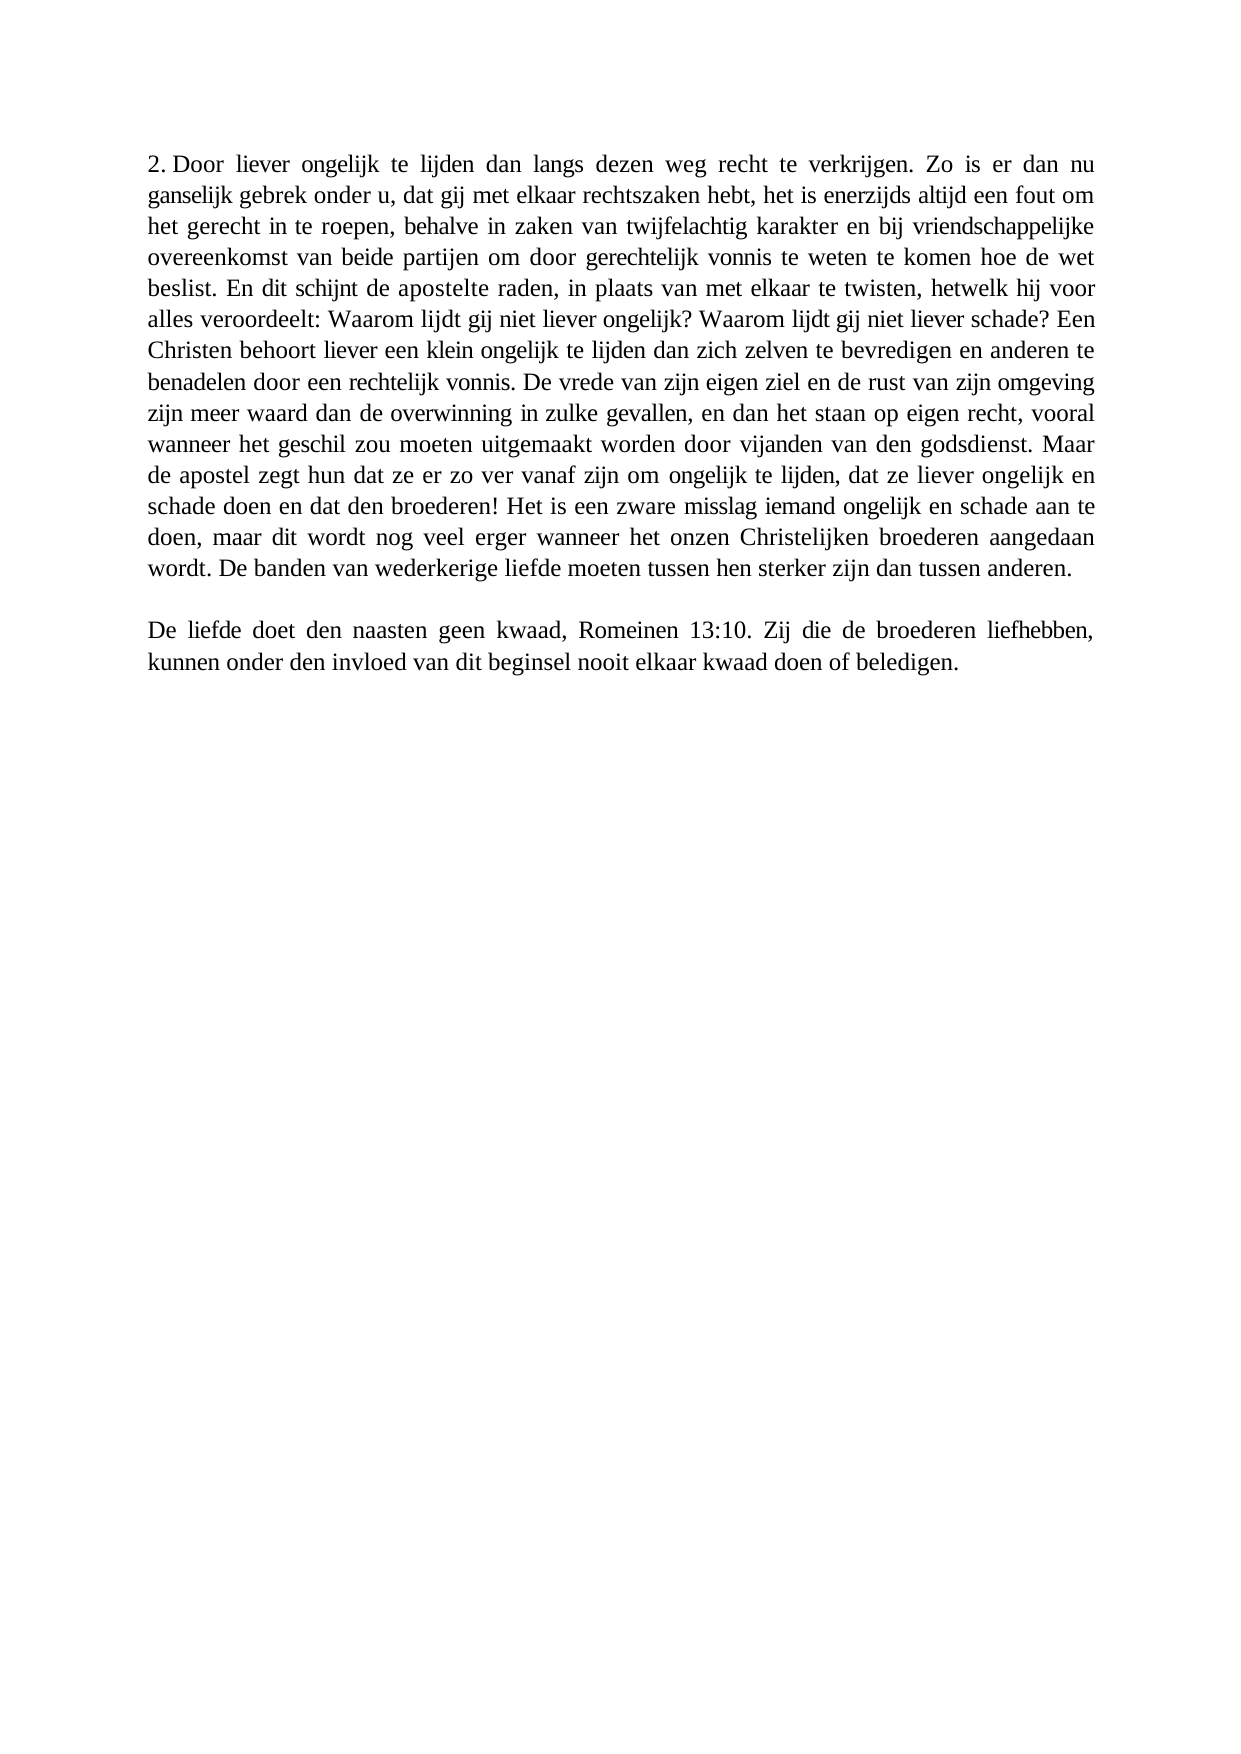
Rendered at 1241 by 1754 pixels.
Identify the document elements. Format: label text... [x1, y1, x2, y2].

list Door liever ongelijk te lijden dan langs dezen weg recht te verkrijgen. Zo is er dan nu ganselijk gebrek onder u, dat gij met elkaar rechtszaken hebt, het is enerzijds altijd een fout om het gerecht in te roepen, behalve in zaken van twijfelachtig karakter en bij vriendschappelijke overeenkomst van beide partijen om door gerechtelijk vonnis te weten te komen hoe de wet beslist. En dit schijnt de apostelte raden, in plaats van met elkaar te twisten, hetwelk hij voor alles veroordeelt: Waarom lijdt gij niet liever ongelijk? Waarom lijdt gij niet liever schade? Een Christen behoort liever een klein ongelijk te lijden dan zich zelven te bevredigen en anderen te benadelen door een rechtelijk vonnis. De vrede van zijn eigen ziel en de rust van zijn omgeving zijn meer waard dan de overwinning in zulke gevallen, en dan het staan op eigen recht, vooral wanneer het geschil zou moeten uitgemaakt worden door vijanden van den godsdienst. Maar de apostel zegt hun dat ze er zo ver vanaf zijn om ongelijk te lijden, dat ze liever ongelijk en schade doen en dat den broederen! Het is een zware misslag iemand ongelijk en schade aan te doen, maar dit wordt nog veel erger wanneer het onzen Christelijken broederen aangedaan wordt. De banden van wederkerige liefde moeten tussen hen sterker zijn dan tussen anderen. [147, 149, 1095, 582]
text De liefde doet den naasten geen kwaad, Romeinen 13:10. Zij die de broederen liefhebben, kunnen onder den invloed van dit beginsel nooit elkaar kwaad doen of beledigen. [147, 615, 1094, 675]
